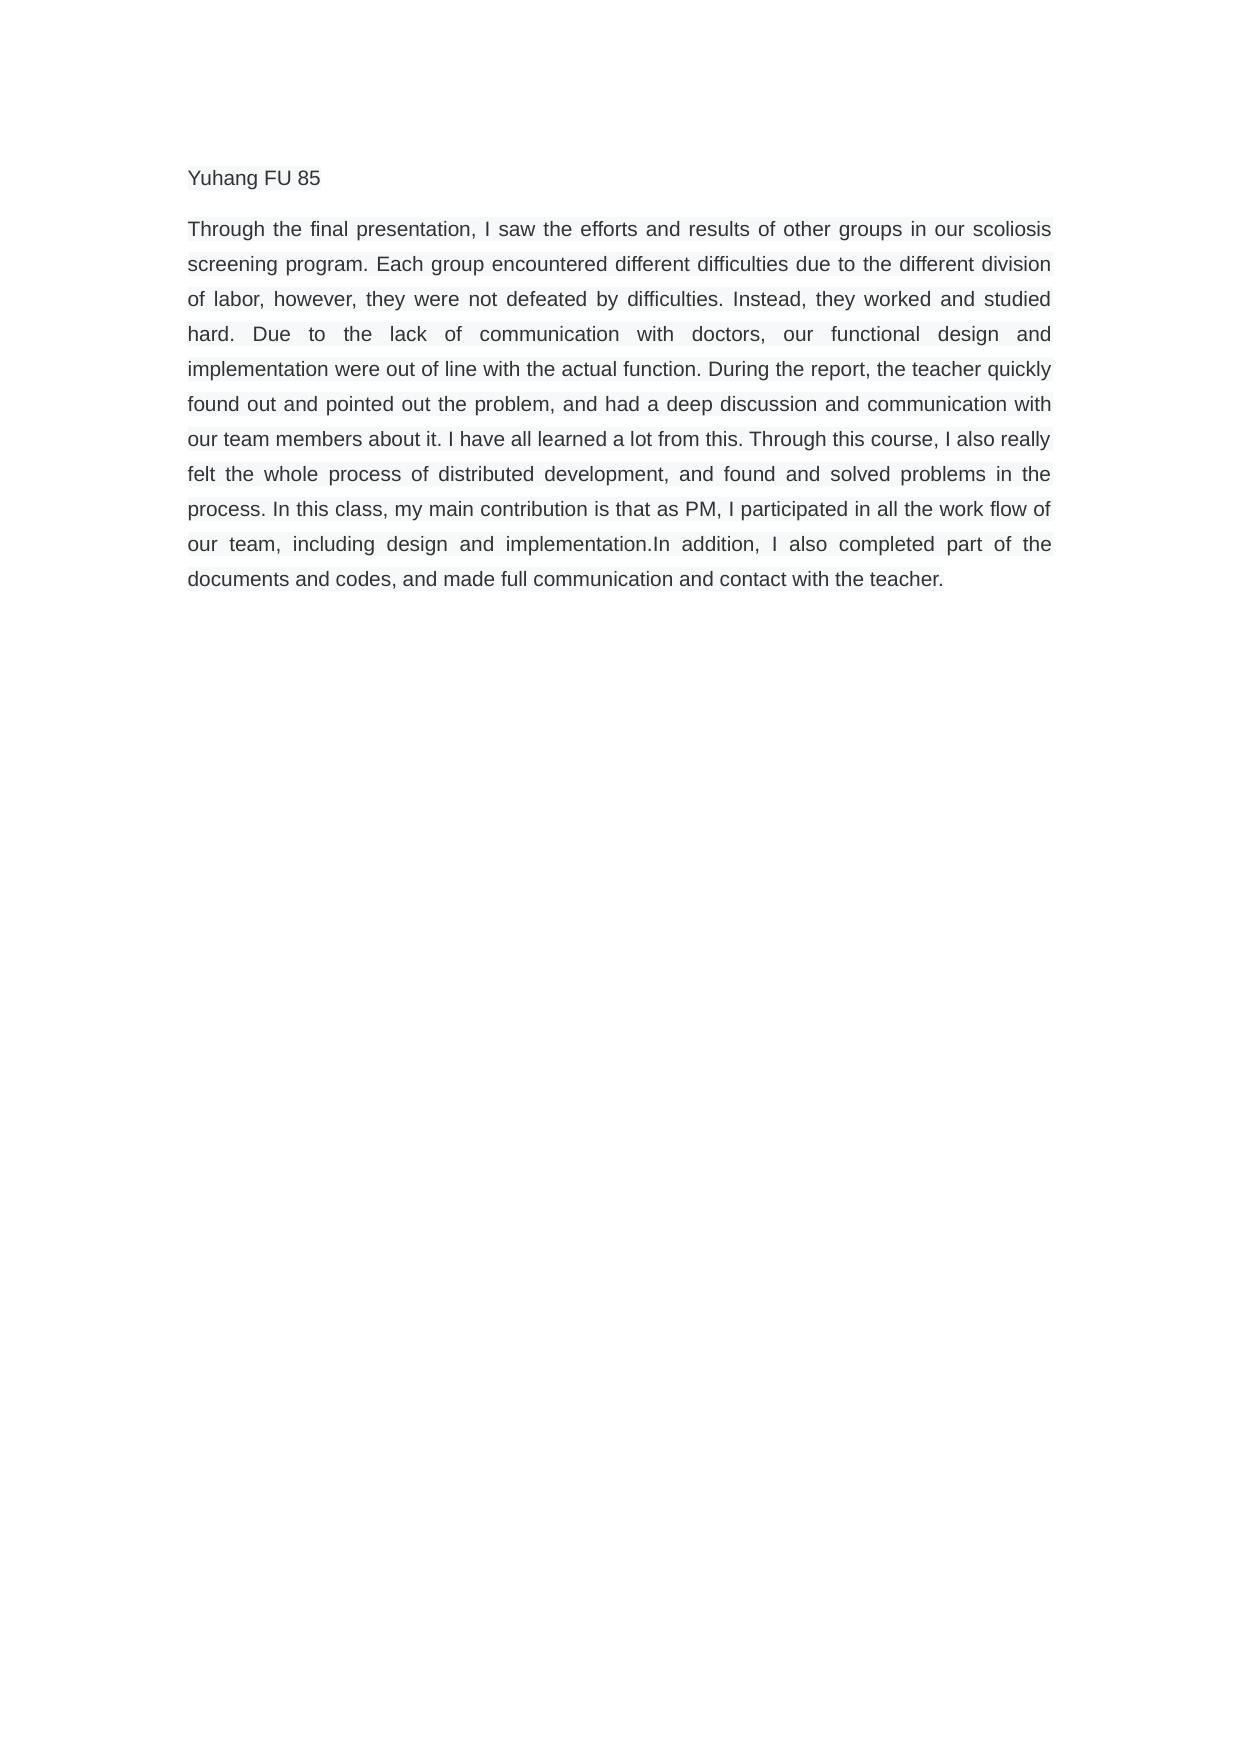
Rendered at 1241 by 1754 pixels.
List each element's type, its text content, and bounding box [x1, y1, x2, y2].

text Through the final presentation, I saw the efforts and results of other groups in our scoliosis screening program. Each group encountered different difficulties due to the different division of labor, however, they were not defeated by difficulties. Instead, they worked and studied hard. Due to the lack of communication with doctors, our functional design and implementation were out of line with the actual function. During the report, the teacher quickly found out and pointed out the problem, and had a deep discussion and communication with our team members about it. I have all learned a lot from this. Through this course, I also really felt the whole process of distributed development, and found and solved problems in the process. In this class, my main contribution is that as PM, I participated in all the work flow of our team, including design and implementation.In addition, I also completed part of the documents and codes, and made full communication and contact with the teacher. [187, 471, 1053, 596]
text Yuhang FU 85 [187, 162, 1053, 194]
text Through the final presentation, I saw the efforts and results of other groups in our scoliosis screening program. Each group encountered different difficulties due to the different division of labor, however, they were not defeated by difficulties. Instead, they worked and studied hard. Due to the lack of communication with doctors, our functional design and implementation were out of line with the actual function. During the report, the teacher quickly found out and pointed out the problem, and had a deep discussion and communication with our team members about it. I have all learned a lot from this. Through this course, I also really felt the whole process of distributed development, and found and solved problems in the process. In this class, my main contribution is that as PM, I participated in all the work flow of our team, including design and implementation.In addition, I also completed part of the documents and codes, and made full communication and contact with the teacher. [187, 223, 1053, 400]
